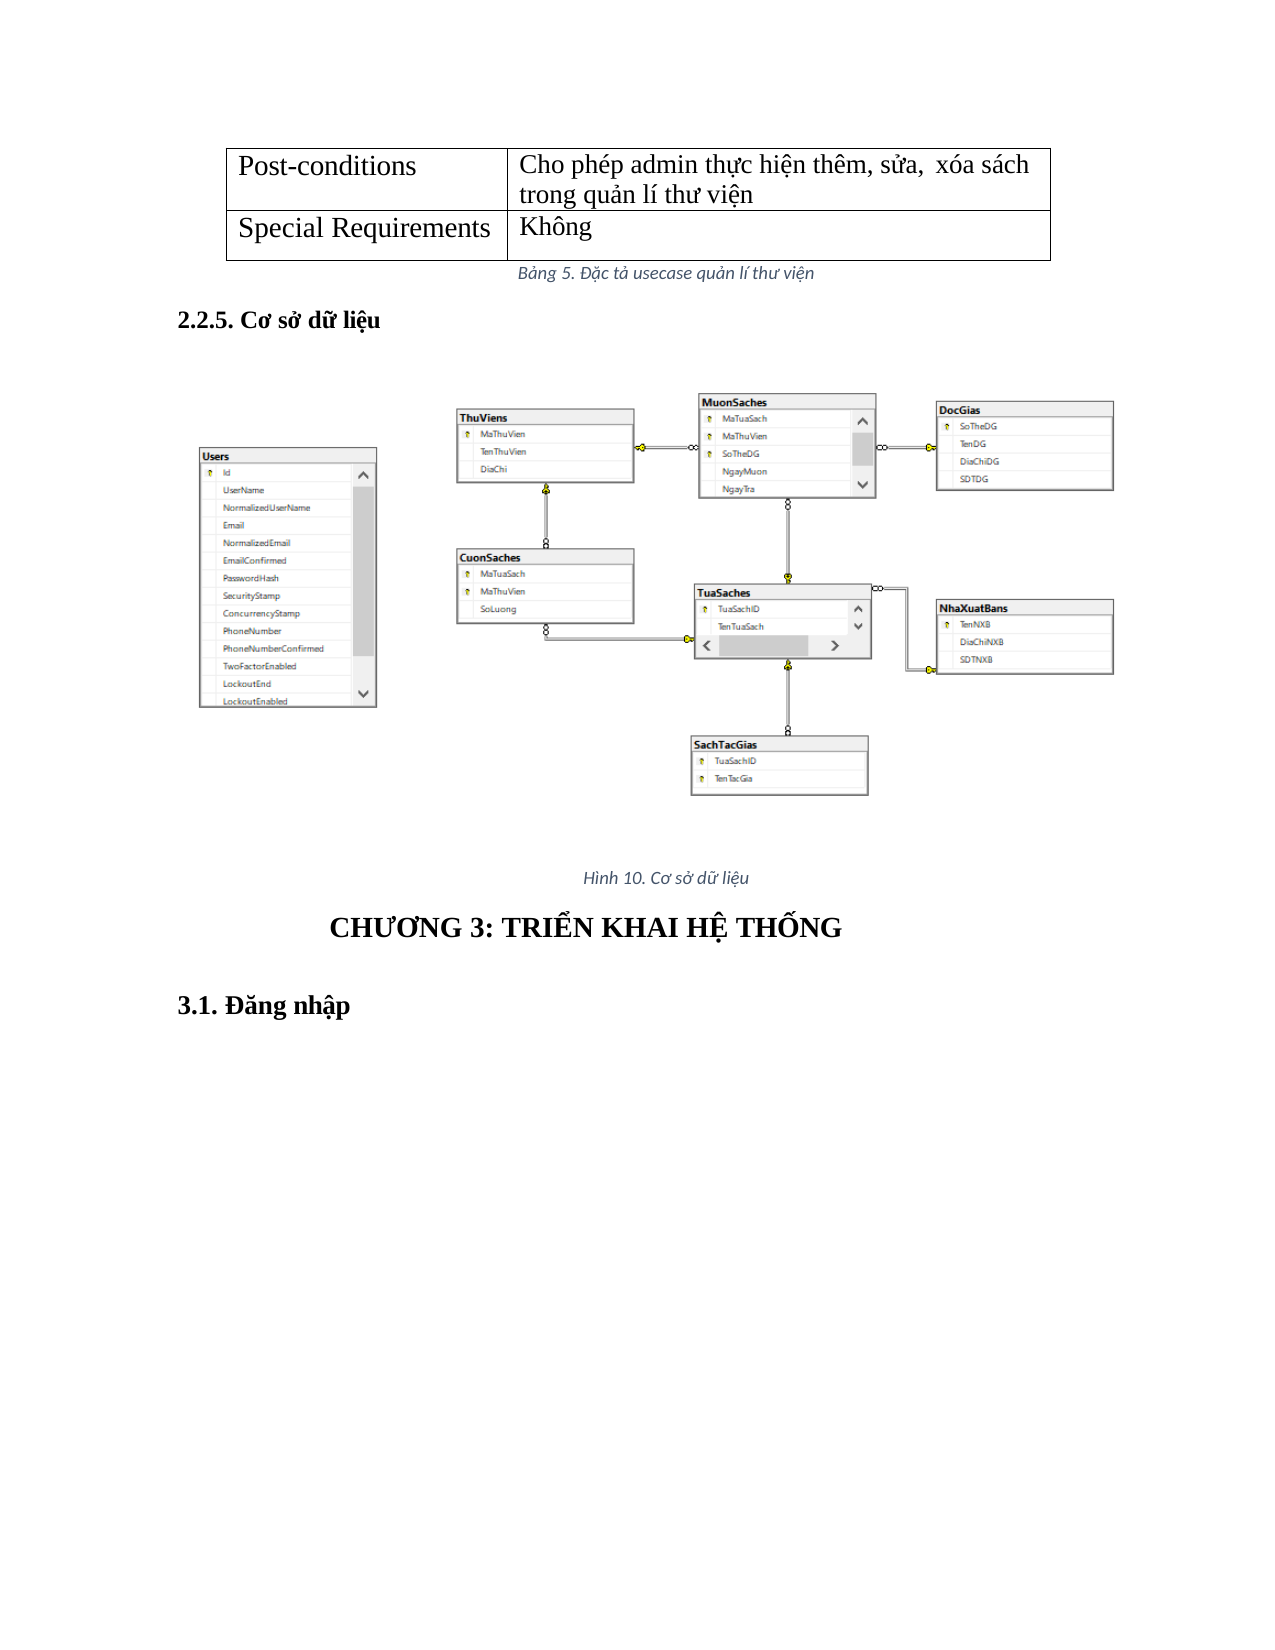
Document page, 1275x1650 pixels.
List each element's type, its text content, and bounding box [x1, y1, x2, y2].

table_cell Cho phép admin thực hiện thêm, sửa, xóa sách trong quản lí thư viện [508, 149, 1050, 210]
text Hình 10. Cơ sở dữ liệu [177, 866, 1157, 889]
table_cell Không [508, 211, 1050, 260]
text Bảng 5. Đặc tả usecase quản lí thư viện [177, 261, 1157, 284]
table_cell Post-conditions [227, 149, 507, 210]
picture [177, 348, 1157, 840]
subtitle 3.1. Đăng nhập [177, 989, 1157, 1020]
subtitle 2.2.5. Cơ sở dữ liệu [177, 305, 1157, 334]
subtitle CHƯƠNG 3: TRIỂN KHAI HỆ THỐNG [329, 910, 1157, 944]
table_cell Special Requirements [227, 211, 507, 260]
